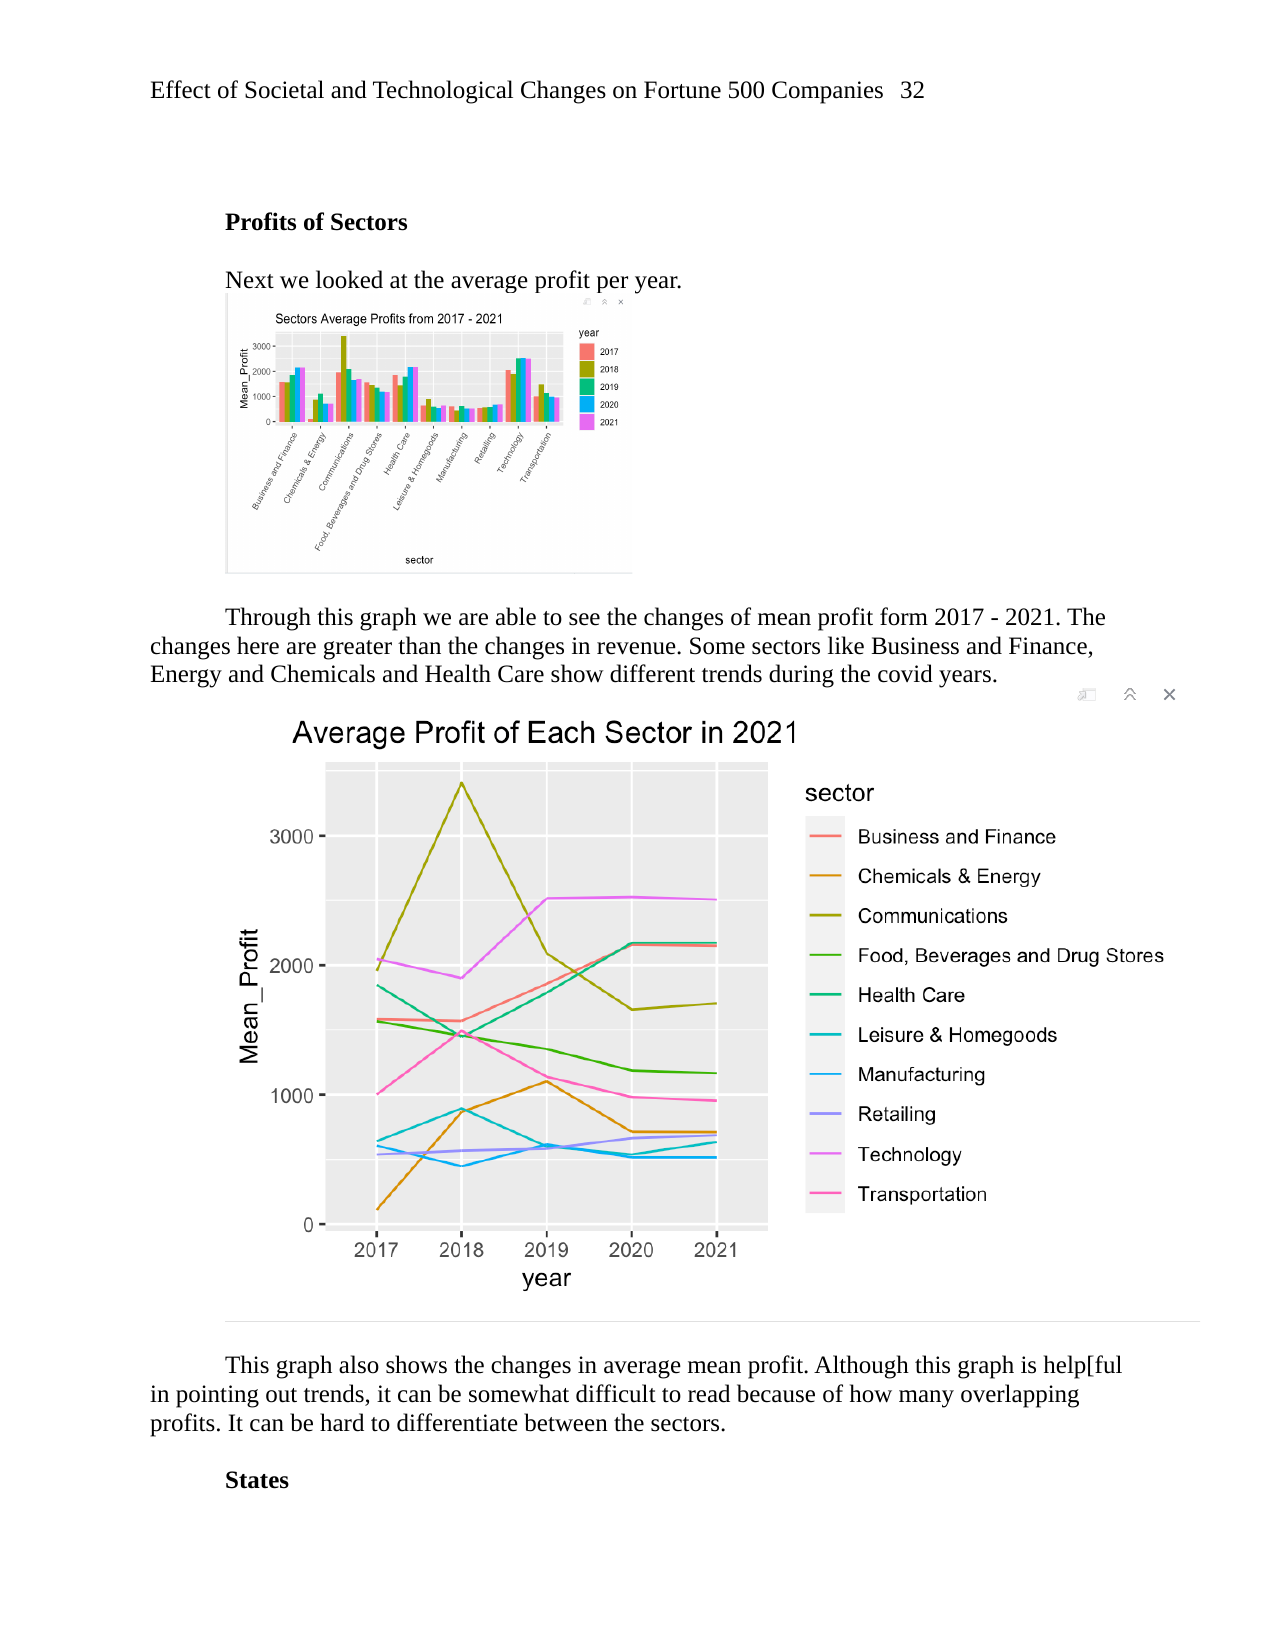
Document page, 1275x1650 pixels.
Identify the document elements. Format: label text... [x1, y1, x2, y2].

text This graph also shows the changes in average mean profit. Although this graph is help[ful in pointing out trends, it can be somewhat difficult to read because of how many overlapping profits. It can be hard to differentiate between the sectors. [150, 1350, 1125, 1437]
text States [150, 1465, 1125, 1494]
text Profits of Sectors [150, 207, 1125, 236]
picture [225, 688, 1200, 1322]
picture [225, 293, 633, 574]
text Next we looked at the average profit per year. [150, 265, 1125, 294]
text Through this graph we are able to see the changes of mean profit form 2017 - 2021. The changes here are greater than the changes in revenue. Some sectors like Business and Finance, Energy and Chemicals and Health Care show different trends during the covid years. [150, 602, 1125, 688]
